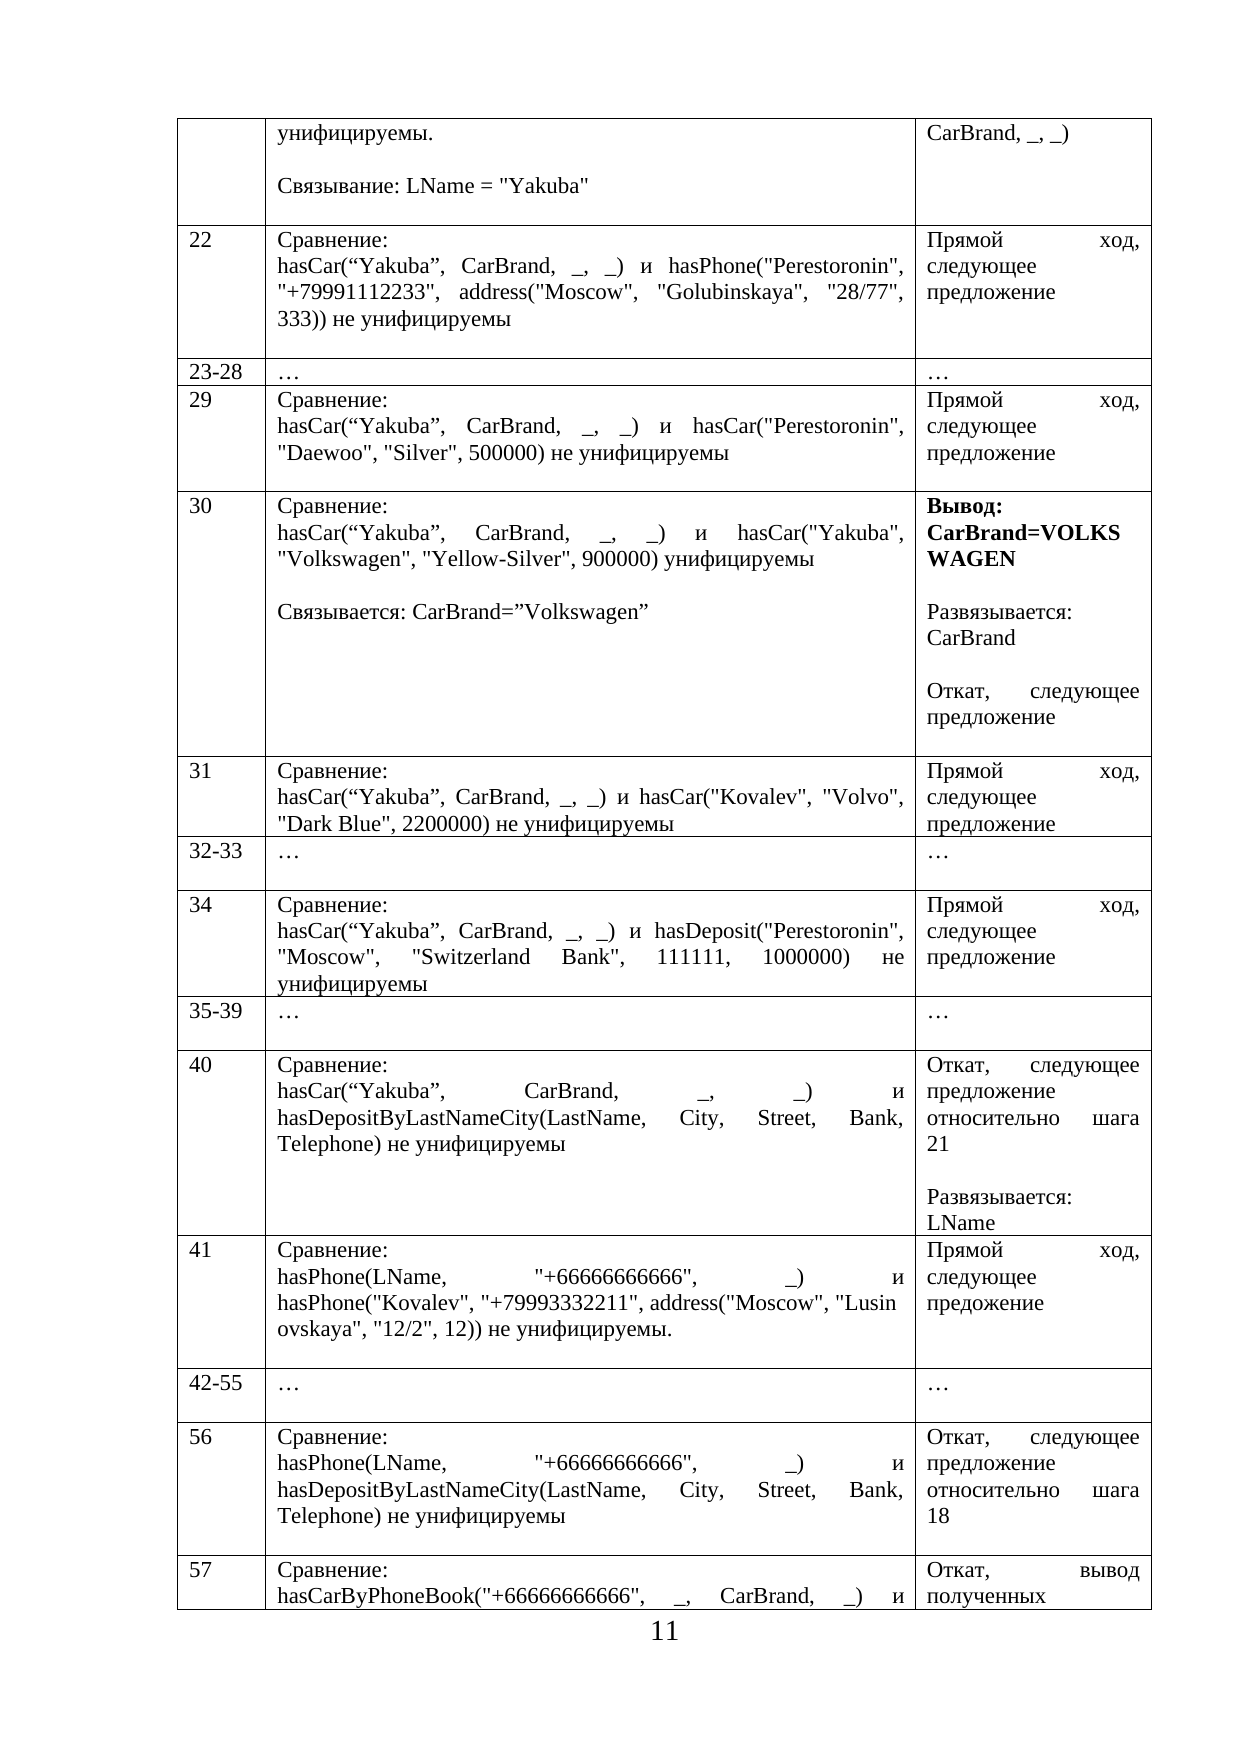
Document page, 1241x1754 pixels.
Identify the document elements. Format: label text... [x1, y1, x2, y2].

table_cell 57 [178, 1556, 265, 1608]
table_cell Откат, следующее предложение относительно шага 21 Развязывается: LName [916, 1051, 1151, 1235]
table_cell 35-39 [178, 997, 265, 1050]
table_cell … [916, 1369, 1151, 1422]
table_cell 22 [178, 226, 265, 357]
table_cell Сравнение: hasCar(“Yakuba”, CarBrand, _, _) и hasPhone("Perestoronin", "+79991112233", address("Moscow", "Golubinskaya", "28/77", 333)) не унифицируемы [266, 226, 915, 357]
table_cell Прямой ход, следующее предожение [916, 1236, 1151, 1368]
table_cell 23-28 [178, 359, 265, 385]
table_cell 41 [178, 1236, 265, 1368]
table_cell … [266, 997, 915, 1050]
table_cell Прямой ход, следующее предложение [916, 226, 1151, 357]
table_cell Прямой ход, следующее предложение [916, 386, 1151, 491]
table_cell Сравнение: hasCar(“Yakuba”, CarBrand, _, _) и hasCar("Kovalev", "Volvo", "Dark Blue", 2200000) не унифицируемы [266, 757, 915, 836]
table_cell 56 [178, 1423, 265, 1555]
table_cell … [916, 837, 1151, 890]
table_cell … [916, 359, 1151, 385]
table_cell Сравнение: hasPhone(LName, "+66666666666", _) и hasDepositByLastNameCity(LastName, City, Street, Bank, Telephone) не унифицируемы [266, 1423, 915, 1555]
table_cell Вывод: CarBrand=VOLKSWAGEN Развязывается: CarBrand Откат, следующее предложение [916, 492, 1151, 756]
table_cell … [266, 1369, 915, 1422]
table_cell 29 [178, 386, 265, 491]
table_cell Сравнение: hasCar(“Yakuba”, CarBrand, _, _) и hasDepositByLastNameCity(LastName, City, Street, Bank, Telephone) не унифицируемы [266, 1051, 915, 1235]
table_cell 32-33 [178, 837, 265, 890]
table_cell Сравнение: hasCarByPhoneBook("+66666666666", _, CarBrand, _) и hasDepositByLastNameCity(LastName, City, Street, Bank, Telephone) не унифицируемы [266, 1556, 915, 1608]
table_cell Сравнение: hasCar(“Yakuba”, CarBrand, _, _) и hasDeposit("Perestoronin", "Moscow", "Switzerland Bank", 111111, 1000000) не унифицируемы [266, 891, 915, 996]
table_cell … [266, 359, 915, 385]
table_cell Откат, вывод полученных результатов Развязывается: Telephone [916, 1556, 1151, 1608]
table_cell Откат, следующее предложение относительно шага 18 [916, 1423, 1151, 1555]
table_cell 42-55 [178, 1369, 265, 1422]
table_cell Сравнение: hasCar(“Yakuba”, CarBrand, _, _) и hasCar("Perestoronin", "Daewoo", "Silver", 500000) не унифицируемы [266, 386, 915, 491]
table_cell 40 [178, 1051, 265, 1235]
table_cell Прямой ход, следующее предложение [916, 891, 1151, 996]
table_cell … [266, 837, 915, 890]
table_cell Прямой ход, унификация hasCar(“Yakuba”, CarBrand, _, _) [916, 119, 1151, 224]
table_cell 21 [178, 119, 265, 224]
table_cell … [916, 997, 1151, 1050]
table_cell 30 [178, 492, 265, 756]
table_cell 31 [178, 757, 265, 836]
table_cell 34 [178, 891, 265, 996]
table_cell Прямой ход, следующее предложение [916, 757, 1151, 836]
table_cell Сравнение: hasCar(“Yakuba”, CarBrand, _, _) и hasCar("Yakuba", "Volkswagen", "Yellow-Silver", 900000) унифицируемы Связывается: CarBrand=”Volkswagen” [266, 492, 915, 756]
table_cell Сравнение: hasPhone(LName, "+66666666666", _) и hasPhone("Kovalev", "+79993332211", address("Moscow", "Lusinovskaya", "12/2", 12)) не унифицируемы. [266, 1236, 915, 1368]
